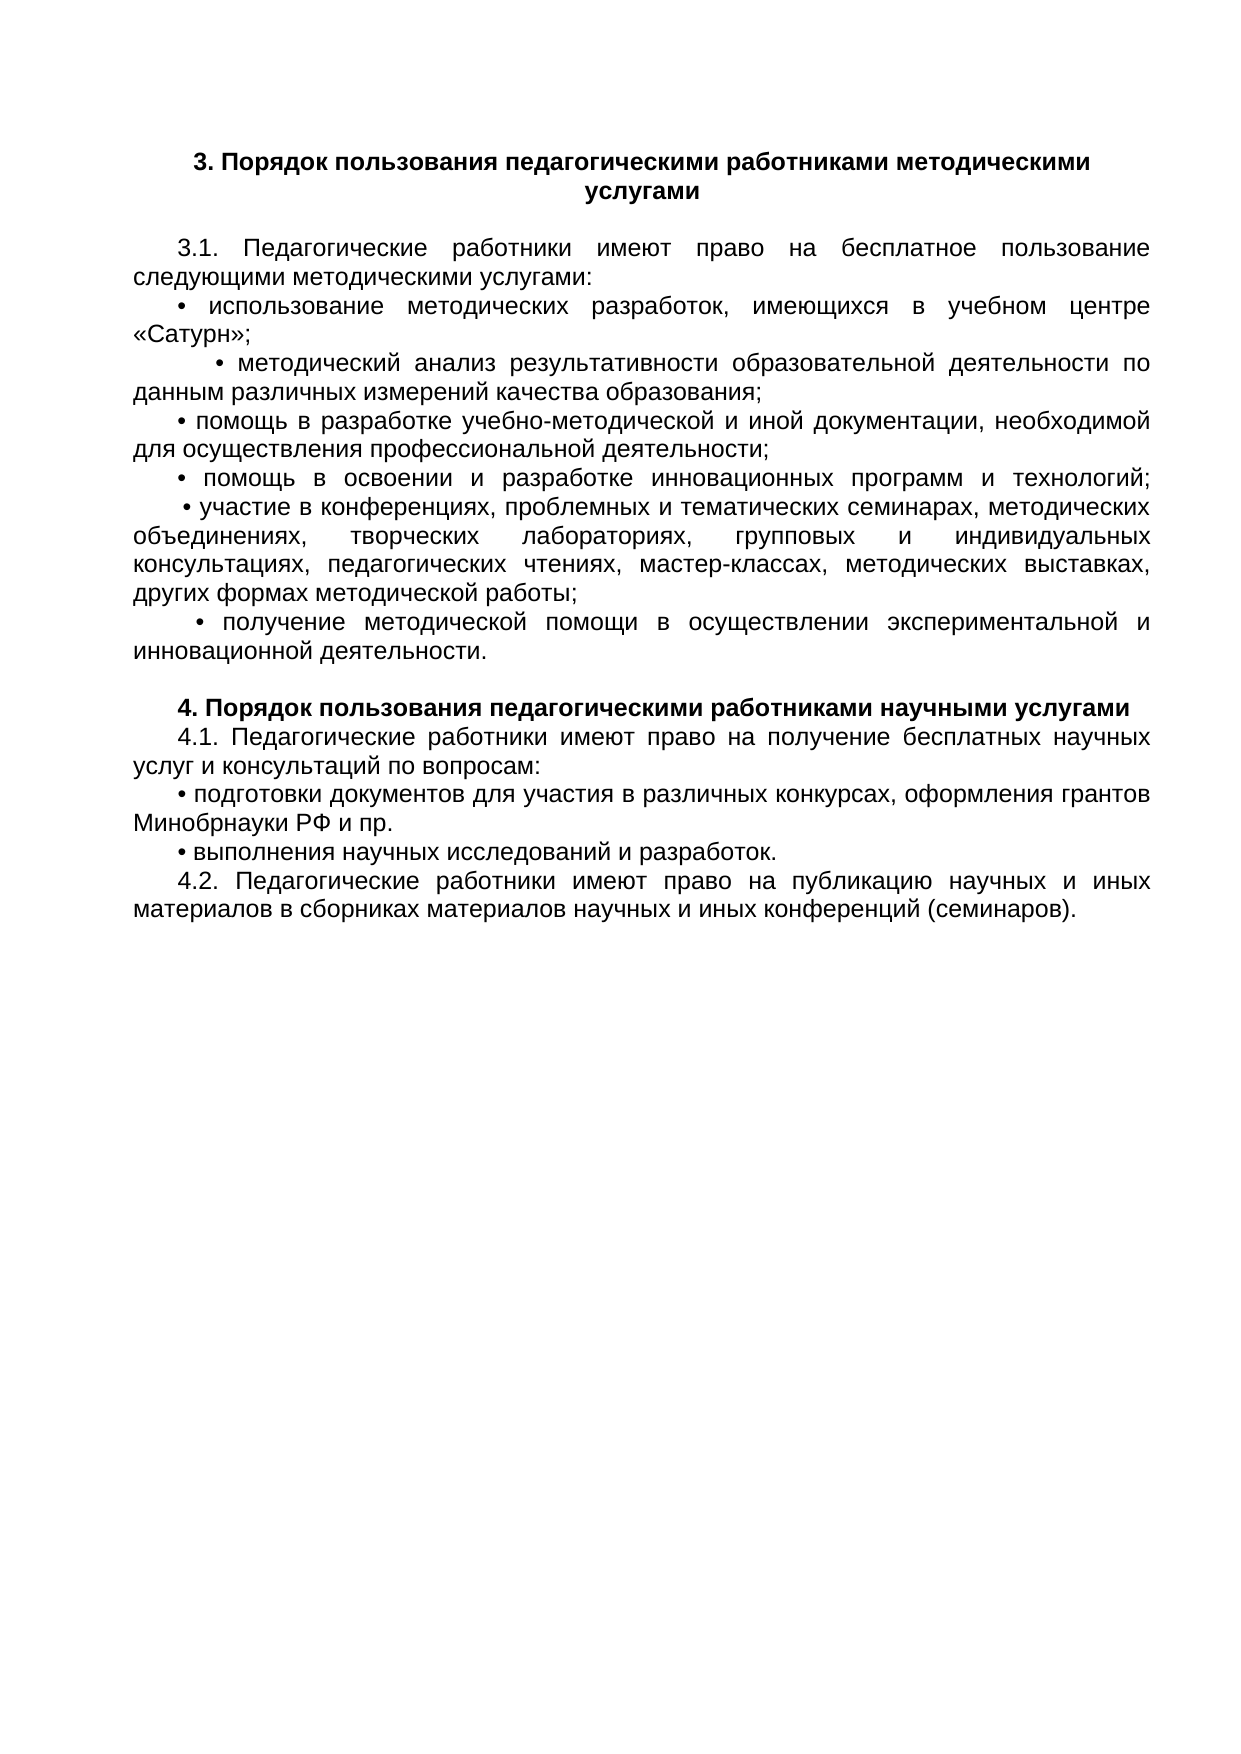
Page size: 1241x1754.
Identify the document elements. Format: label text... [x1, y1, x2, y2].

text 3. Порядок пользования педагогическими работниками методическими услугами [133, 147, 1152, 204]
text 4.1. Педагогические работники имеют право на получение бесплатных научных услуг и консультаций по вопросам: [133, 722, 1152, 779]
text • помощь в освоении и разработке инновационных программ и технологий; • участие в конференциях, проблемных и тематических семинарах, методических объединениях, творческих лабораториях, групповых и индивидуальных консультациях, педагогических чтениях, мастер-классах, методических выставках, других формах методической работы; [133, 463, 1152, 607]
text 4.2. Педагогические работники имеют право на публикацию научных и иных материалов в сборниках материалов научных и иных конференций (семинаров). [133, 866, 1152, 923]
text • помощь в разработке учебно-методической и иной документации, необходимой для осуществления профессиональной деятельности; [133, 406, 1152, 463]
text 3.1. Педагогические работники имеют право на бесплатное пользование следующими методическими услугами: [133, 233, 1152, 291]
text 4. Порядок пользования педагогическими работниками научными услугами [133, 693, 1152, 722]
text • подготовки документов для участия в различных конкурсах, оформления грантов Минобрнауки РФ и пр. [133, 779, 1152, 837]
text • выполнения научных исследований и разработок. [133, 837, 1152, 866]
text • использование методических разработок, имеющихся в учебном центре «Сатурн»; • методический анализ результативности образовательной деятельности по данным различных измерений качества образования; [133, 291, 1152, 406]
text • получение методической помощи в осуществлении экспериментальной и инновационной деятельности. [133, 607, 1152, 664]
